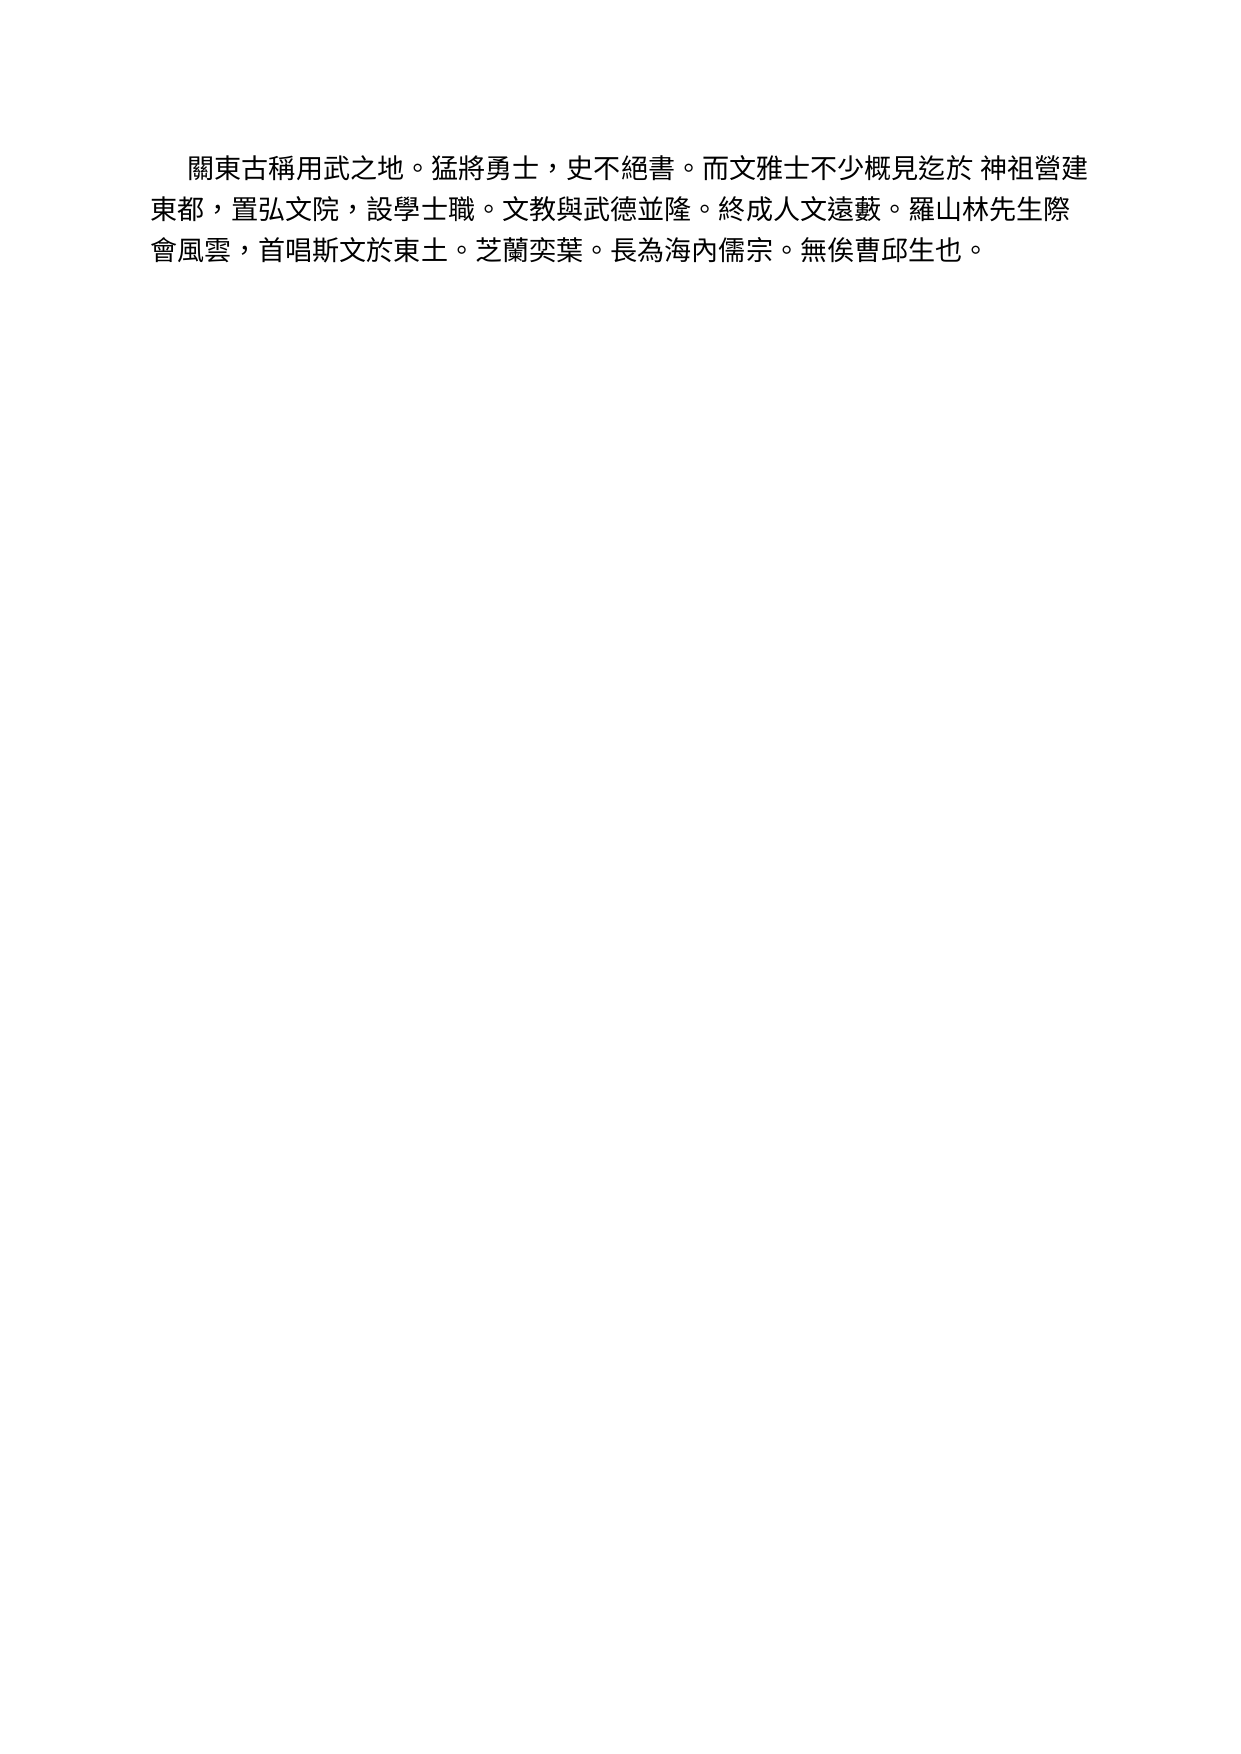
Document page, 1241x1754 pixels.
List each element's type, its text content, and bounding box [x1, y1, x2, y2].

text 關東古稱用武之地。猛將勇士，史不絕書。而文雅士不少概見迄於 神祖營建東都，置弘文院，設學士職。文教與武德並隆。終成人文遠藪。羅山林先生際會風雲，首唱斯文於東土。芝蘭奕葉。長為海內儒宗。無俟曹邱生也。 [150, 150, 1090, 268]
